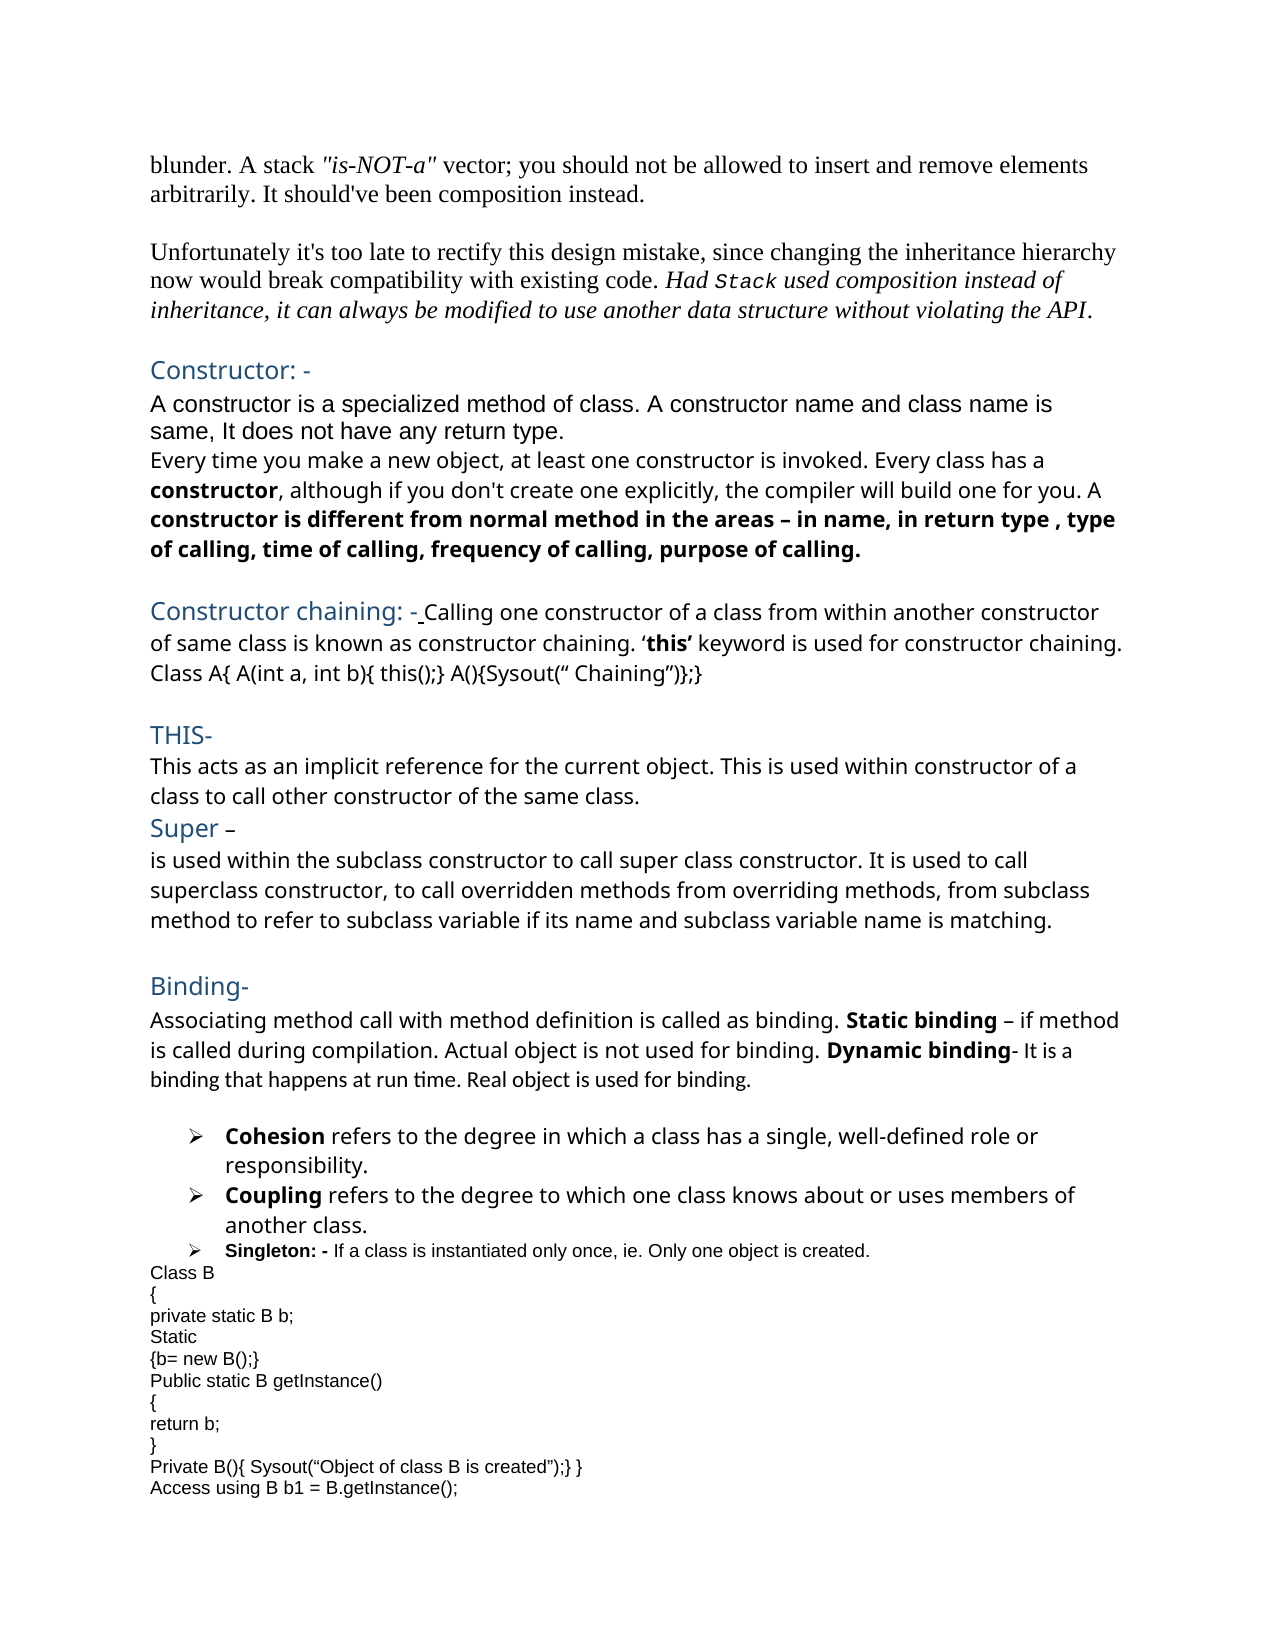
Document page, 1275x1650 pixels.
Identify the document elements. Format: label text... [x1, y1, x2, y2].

text Unfortunately it's too late to rectify this design mistake, since changing the inheritance hierarchy now would break compatibility with existing code. Had Stack used composition instead of inheritance, it can always be modified to use another data structure without violating the API. [150, 736, 1125, 823]
text Super – [150, 1311, 1125, 1345]
text Constructor chaining: - Calling one constructor of a class from within another constructor of same class is known as constructor chaining. ‘this’ keyword is used for constructor chaining. [150, 1093, 1125, 1157]
text They are absolutely different. Inheritance is an "is-a" relationship. Composition is a "has-a". You do composition by having an instance of another class C as a field of your class, instead of extending C. A good example where composition would've been a lot better than inheritance is java.util.Stack, which currently extends java.util.Vector. This is now considered a blunder. A stack "is-NOT-a" vector; you should not be allowed to insert and remove elements arbitrarily. It should've been composition instead. [150, 532, 1125, 707]
text is used within the subclass constructor to call super class constructor. It is used to call superclass constructor, to call overridden methods from overriding methods, from subclass method to refer to subclass variable if its name and subclass variable name is matching. [150, 1345, 1125, 1434]
text private Halter myHalter;} Horse has a Halter reference. [150, 411, 1125, 432]
text A constructor is a specialized method of class. A constructor name and class name is same, It does not have any return type. [150, 889, 1125, 944]
subtitle IS-A and HAS-A [150, 150, 1125, 187]
text Every time you make a new object, at least one constructor is invoked. Every class has a constructor, although if you don't create one explicitly, the compiler will build one for you. A constructor is different from normal method in the areas – in name, in return type , type of calling, time of calling, frequency of calling, purpose of calling. [150, 944, 1125, 1064]
text Class A{ A(int a, int b){ this();} A(){Sysout(“ Chaining”)};} [150, 1157, 1125, 1187]
subtitle Composition:- [150, 466, 1125, 500]
list In OO, the concept of IS-A is based on class inheritance or interface implementation. IS-A is a way of saying, "this thing is a type of that thing." You express the IS-A relationship in Java through the keywords extends (for class inheritance) and implements (for interface implementation). [187, 190, 1125, 309]
text This acts as an implicit reference for the current object. This is used within constructor of a class to call other constructor of the same class. [150, 1251, 1125, 1311]
text THIS- [150, 1217, 1125, 1251]
list HAS-A relationships are based on usage, rather than inheritance. In other words, class A HAS-A B if code in class A has a reference to an instance of class B. [187, 309, 1125, 368]
subtitle Constructor: - [150, 853, 1125, 887]
text public class Horse extends Animal { [150, 390, 1125, 411]
text public class Animal { } [150, 368, 1125, 390]
